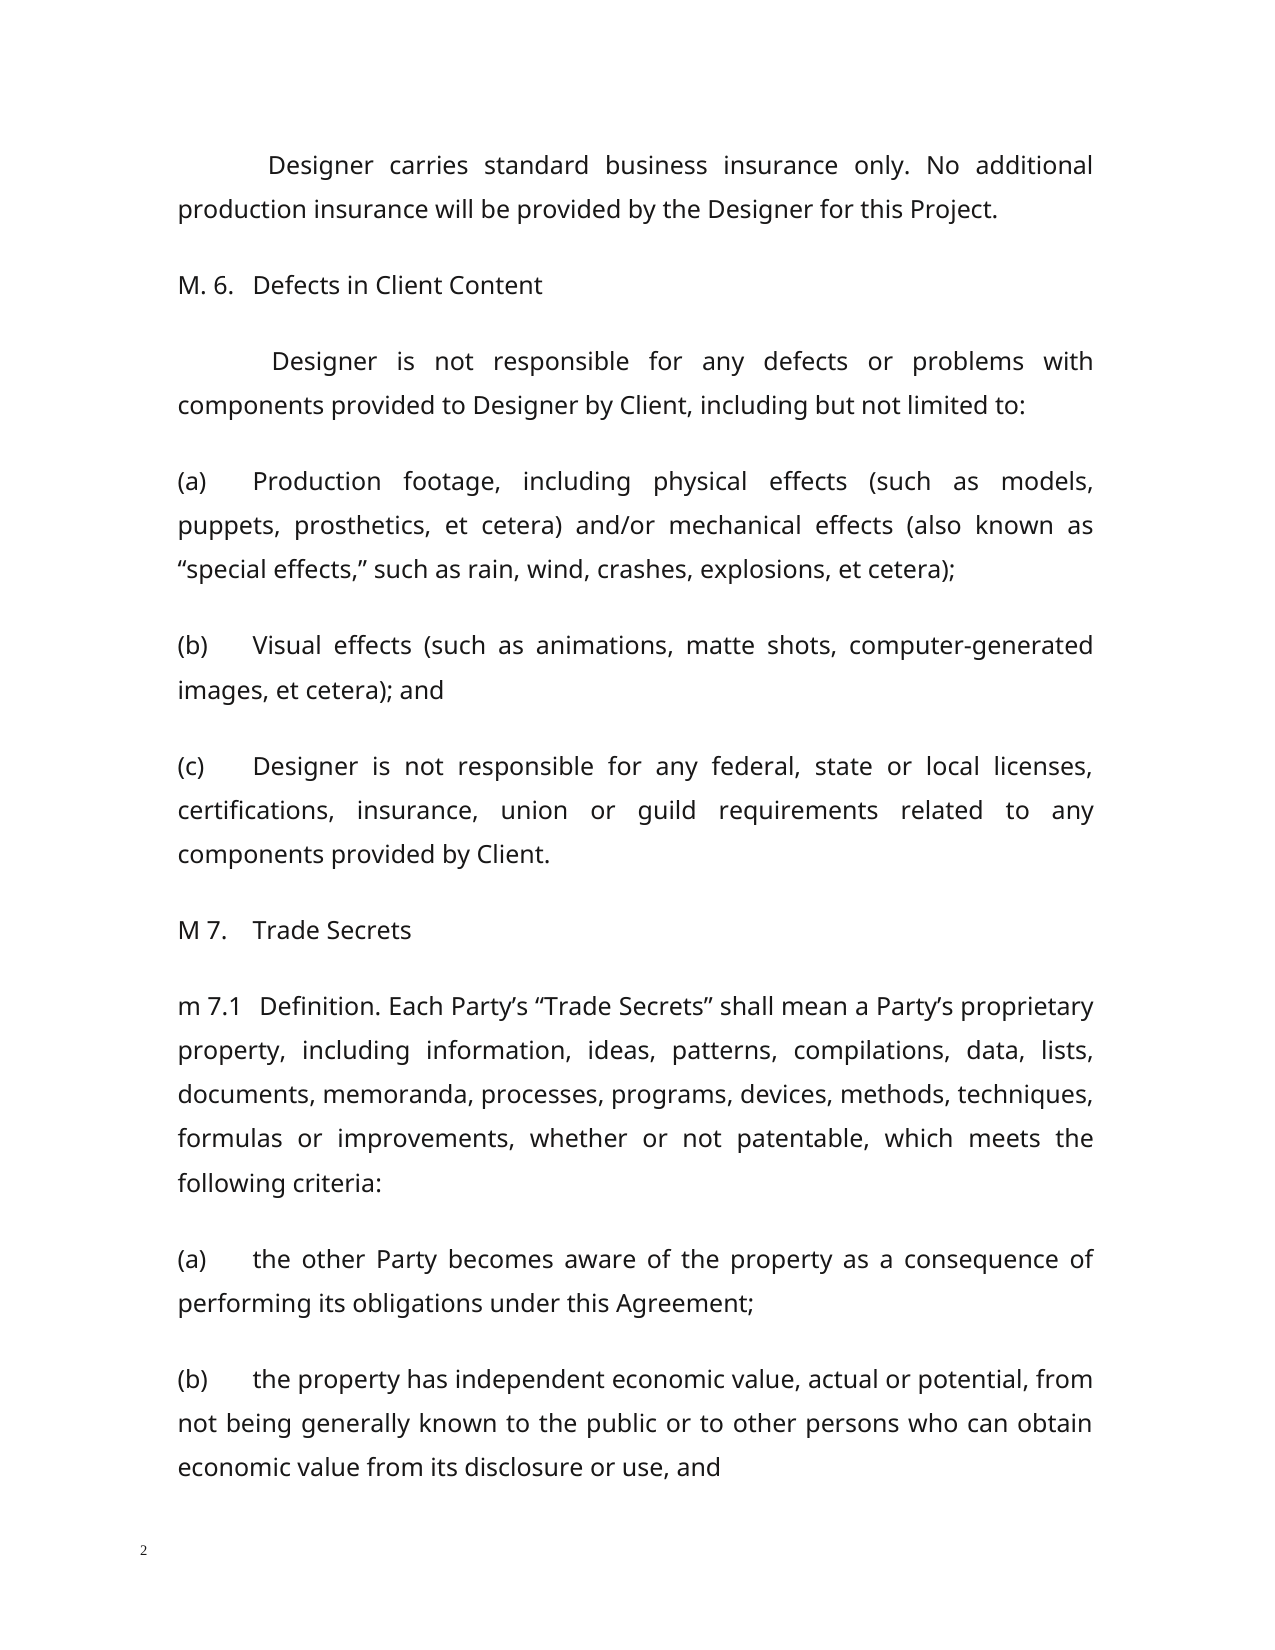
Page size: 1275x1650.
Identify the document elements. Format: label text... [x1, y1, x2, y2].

text m 7.1 Definition. Each Party’s “Trade Secrets” shall mean a Party’s proprietary property, including information, ideas, patterns, compilations, data, lists, documents, memoranda, processes, programs, devices, methods, techniques, formulas or improvements, whether or not patentable, which meets the following criteria: [177, 988, 1094, 1199]
text (c) Designer is not responsible for any federal, state or local licenses, certifications, insurance, union or guild requirements related to any components provided by Client. [177, 748, 1094, 871]
text (a) Production footage, including physical effects (such as models, puppets, prosthetics, et cetera) and/or mechanical effects (also known as “special effects,” such as rain, wind, crashes, explosions, et cetera); [177, 464, 1094, 586]
text (b) the property has independent economic value, actual or potential, from not being generally known to the public or to other persons who can obtain economic value from its disclosure or use, and [177, 1361, 1094, 1484]
text Designer is not responsible for any defects or problems with components provided to Designer by Client, including but not limited to: [177, 343, 1094, 422]
text (a) the other Party becomes aware of the property as a consequence of performing its obligations under this Agreement; [177, 1241, 1094, 1319]
text (b) Visual effects (such as animations, matte shots, computer-generated images, et cetera); and [177, 628, 1094, 706]
text Designer carries standard business insurance only. No additional production insurance will be provided by the Designer for this Project. [177, 148, 1094, 226]
text M. 6. Defects in Client Content [177, 268, 1094, 302]
text M 7. Trade Secrets [177, 912, 1094, 947]
